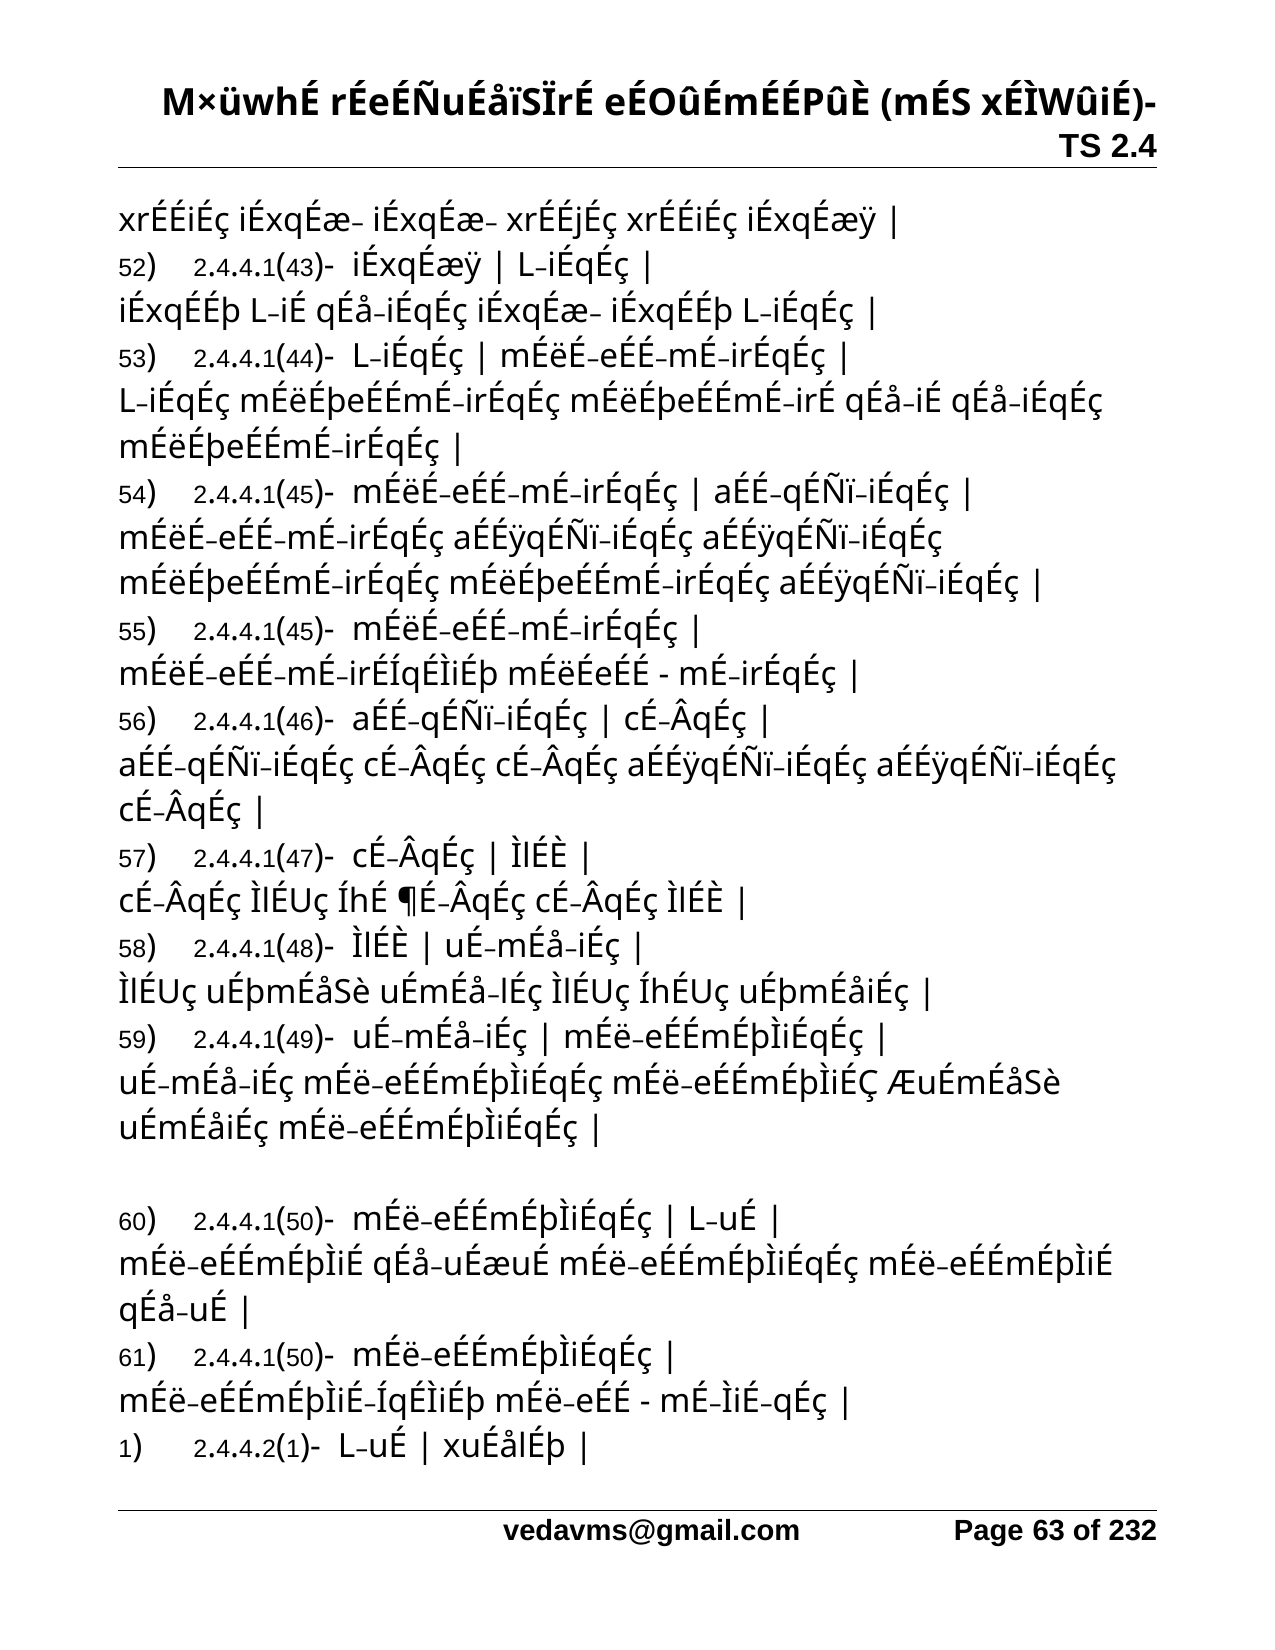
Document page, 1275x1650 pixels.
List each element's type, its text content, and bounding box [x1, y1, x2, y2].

text xrÉÉiÉç iÉxqÉæ– iÉxqÉæ– xrÉÉjÉç xrÉÉiÉç iÉxqÉæÿ | [118, 196, 1157, 241]
text mÉëÉ–eÉÉ–mÉ–irÉÍqÉÌiÉþ mÉëÉeÉÉ - mÉ–irÉqÉç | [118, 650, 1157, 695]
text uÉ–mÉå–iÉç mÉë–eÉÉmÉþÌiÉqÉç mÉë–eÉÉmÉþÌiÉÇ ÆuÉmÉåSè uÉmÉåiÉç mÉë–eÉÉmÉþÌiÉqÉç | [118, 1058, 1157, 1149]
text L–iÉqÉç mÉëÉþeÉÉmÉ–irÉqÉç mÉëÉþeÉÉmÉ–irÉ qÉå–iÉ qÉå–iÉqÉç mÉëÉþeÉÉmÉ–irÉqÉç | [118, 377, 1157, 468]
text 58) 2.4.4.1(48)- ÌlÉÈ | uÉ–mÉå–iÉç | [118, 922, 1157, 968]
text 1) 2.4.4.2(1)- L–uÉ | xuÉålÉþ | [118, 1422, 1157, 1467]
text iÉxqÉÉþ L–iÉ qÉå–iÉqÉç iÉxqÉæ– iÉxqÉÉþ L–iÉqÉç | [118, 286, 1157, 332]
text 60) 2.4.4.1(50)- mÉë–eÉÉmÉþÌiÉqÉç | L–uÉ | [118, 1195, 1157, 1240]
text 55) 2.4.4.1(45)- mÉëÉ–eÉÉ–mÉ–irÉqÉç | [118, 604, 1157, 650]
text mÉë–eÉÉmÉþÌiÉ–ÍqÉÌiÉþ mÉë–eÉÉ - mÉ–ÌiÉ–qÉç | [118, 1376, 1157, 1422]
text 57) 2.4.4.1(47)- cÉ–ÂqÉç | ÌlÉÈ | [118, 831, 1157, 877]
text 52) 2.4.4.1(43)- iÉxqÉæÿ | L–iÉqÉç | [118, 241, 1157, 286]
text 56) 2.4.4.1(46)- aÉÉ–qÉÑï–iÉqÉç | cÉ–ÂqÉç | [118, 695, 1157, 741]
text mÉë–eÉÉmÉþÌiÉ qÉå–uÉæuÉ mÉë–eÉÉmÉþÌiÉqÉç mÉë–eÉÉmÉþÌiÉ qÉå–uÉ | [118, 1240, 1157, 1331]
text 59) 2.4.4.1(49)- uÉ–mÉå–iÉç | mÉë–eÉÉmÉþÌiÉqÉç | [118, 1013, 1157, 1058]
text 53) 2.4.4.1(44)- L–iÉqÉç | mÉëÉ–eÉÉ–mÉ–irÉqÉç | [118, 332, 1157, 377]
text 61) 2.4.4.1(50)- mÉë–eÉÉmÉþÌiÉqÉç | [118, 1331, 1157, 1376]
text 54) 2.4.4.1(45)- mÉëÉ–eÉÉ–mÉ–irÉqÉç | aÉÉ–qÉÑï–iÉqÉç | [118, 468, 1157, 513]
text aÉÉ–qÉÑï–iÉqÉç cÉ–ÂqÉç cÉ–ÂqÉç aÉÉÿqÉÑï–iÉqÉç aÉÉÿqÉÑï–iÉqÉç cÉ–ÂqÉç | [118, 741, 1157, 831]
text ÌlÉUç uÉþmÉåSè uÉmÉå–lÉç ÌlÉUç ÍhÉUç uÉþmÉåiÉç | [118, 968, 1157, 1013]
text mÉëÉ–eÉÉ–mÉ–irÉqÉç aÉÉÿqÉÑï–iÉqÉç aÉÉÿqÉÑï–iÉqÉç mÉëÉþeÉÉmÉ–irÉqÉç mÉëÉþeÉÉmÉ–irÉqÉç aÉÉÿqÉÑï–iÉqÉç | [118, 513, 1157, 604]
text cÉ–ÂqÉç ÌlÉUç ÍhÉ ¶É–ÂqÉç cÉ–ÂqÉç ÌlÉÈ | [118, 877, 1157, 922]
